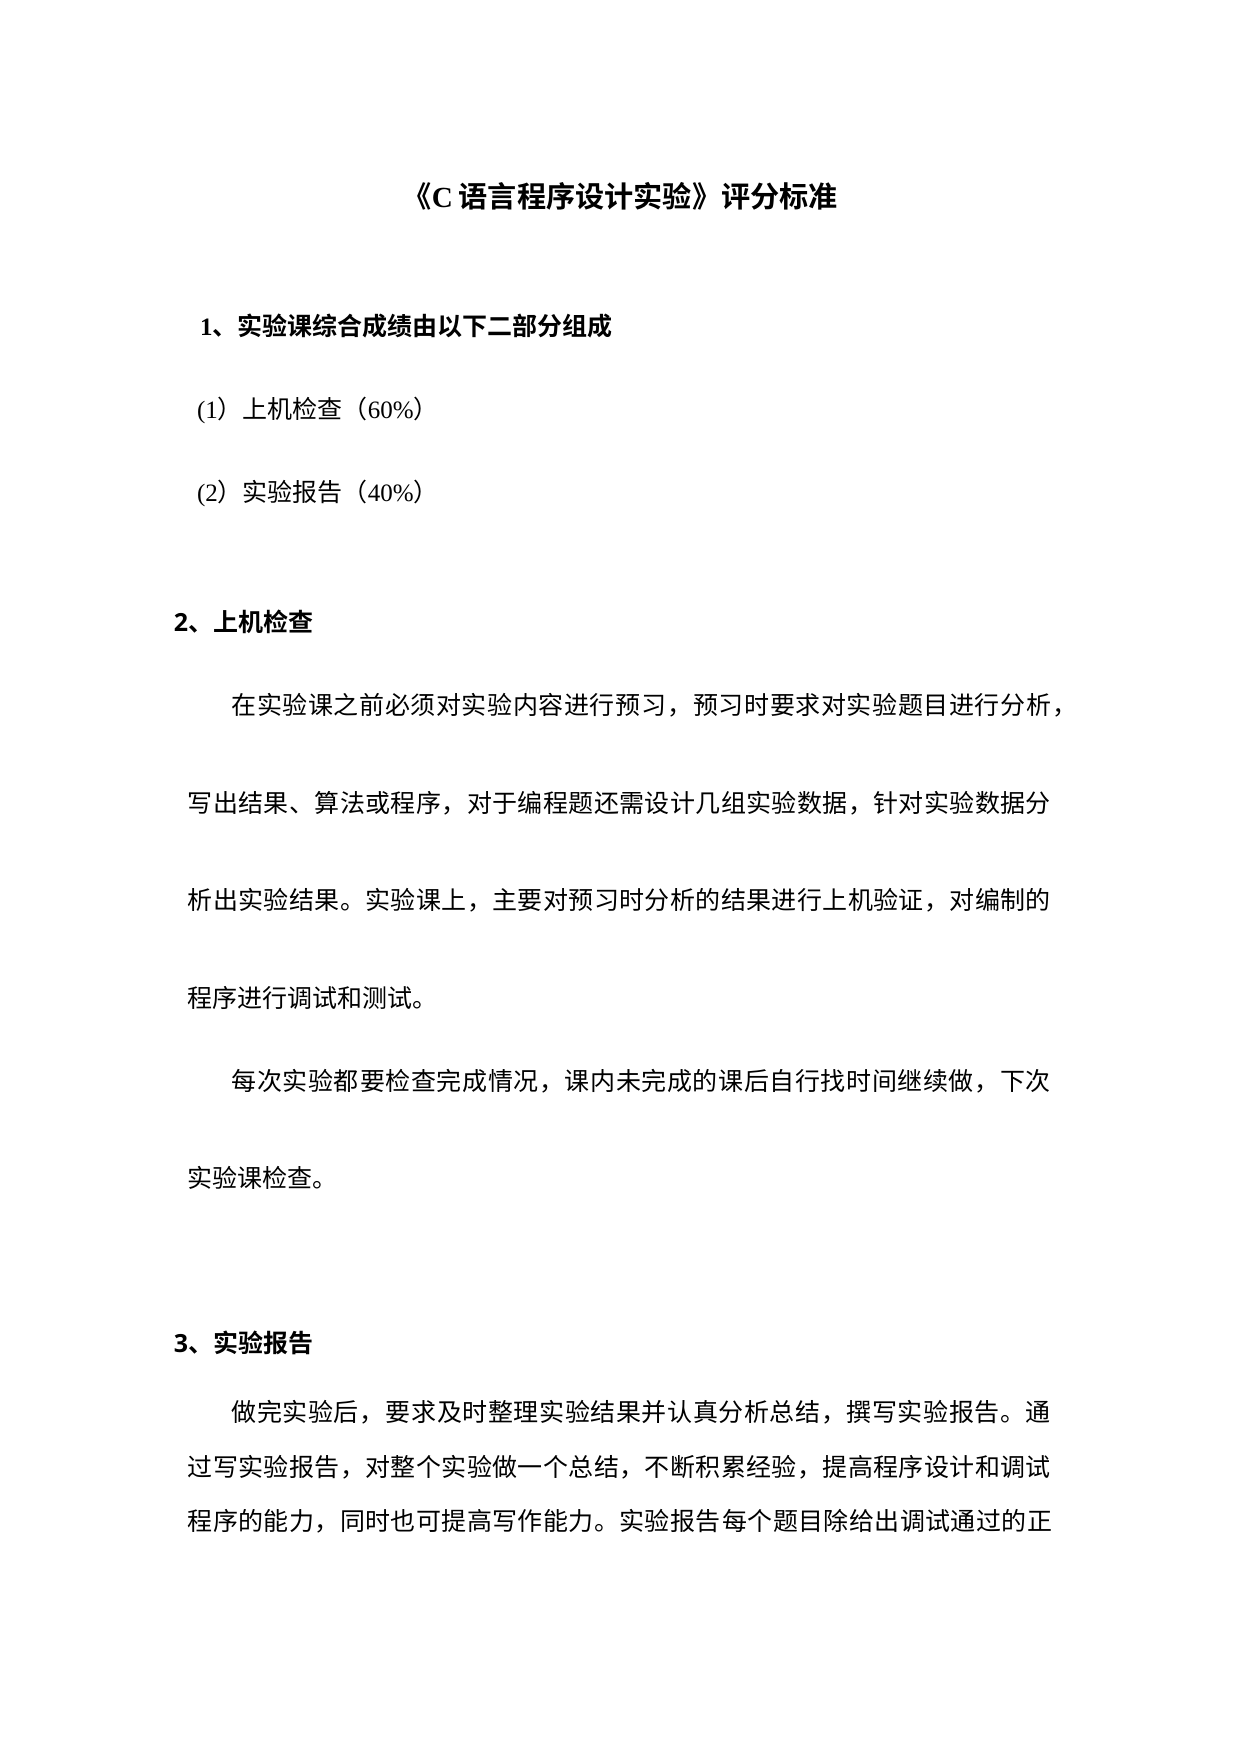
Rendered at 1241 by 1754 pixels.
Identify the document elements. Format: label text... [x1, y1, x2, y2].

list 《C语言程序设计实验》评分标准 [187, 162, 1053, 227]
text 每次实验都要检查完成情况，课内未完成的课后自行找时间继续做，下次实验课检查。 [187, 1047, 1053, 1209]
text 3、实验报告 [174, 1309, 1053, 1374]
text 2、上机检查 [174, 588, 1053, 653]
text (2）实验报告（40%） [184, 458, 1053, 523]
list 1、实验课综合成绩由以下二部分组成 [187, 292, 1053, 357]
text 在实验课之前必须对实验内容进行预习，预习时要求对实验题目进行分析，写出结果、算法或程序，对于编程题还需设计几组实验数据，针对实验数据分析出实验结果。实验课上，主要对预习时分析的结果进行上机验证，对编制的程序进行调试和测试。 [187, 671, 1053, 1029]
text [187, 1393, 1053, 1538]
text (1）上机检查（60%） [184, 375, 1053, 440]
